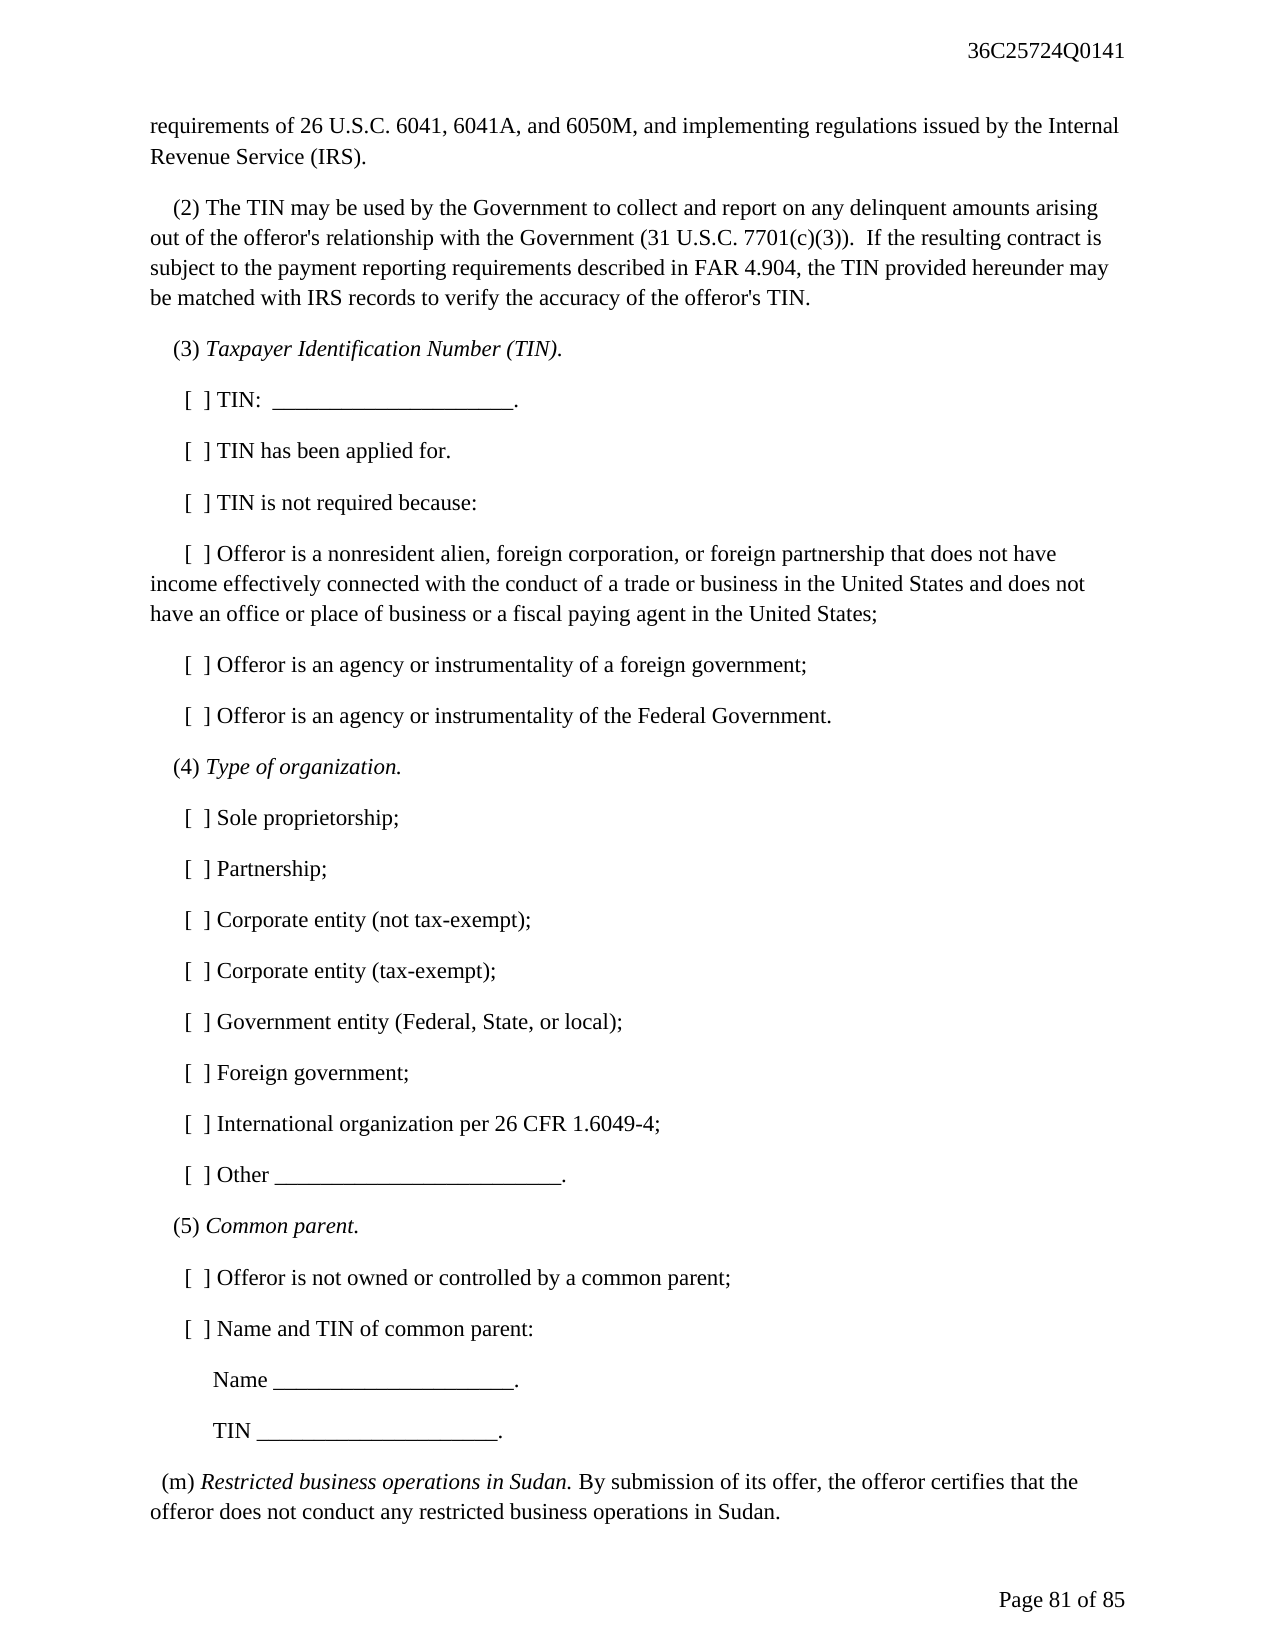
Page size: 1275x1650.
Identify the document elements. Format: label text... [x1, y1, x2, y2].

text [ ] TIN: _____________________. [150, 386, 1125, 413]
text [ ] Offeror is a nonresident alien, foreign corporation, or foreign partnership that does not have income effectively connected with the conduct of a trade or business in the United States and does not have an office or place of business or a fiscal paying agent in the United States; [150, 539, 1125, 626]
text [ ] Offeror is an agency or instrumentality of the Federal Government. [150, 702, 1125, 728]
text TIN _____________________. [150, 1417, 1125, 1443]
text [ ] Foreign government; [150, 1059, 1125, 1086]
text [ ] Offeror is an agency or instrumentality of a foreign government; [150, 651, 1125, 677]
text (3) Taxpayer Identification Number (TIN). [150, 335, 1125, 362]
text (5) Common parent. [150, 1212, 1125, 1239]
text [ ] Partnership; [150, 855, 1125, 882]
text (2) The TIN may be used by the Government to collect and report on any delinquent amounts arising out of the offeror's relationship with the Government (31 U.S.C. 7701(c)(3)). If the resulting contract is subject to the payment reporting requirements described in FAR 4.904, the TIN provided hereunder may be matched with IRS records to verify the accuracy of the offeror's TIN. [150, 194, 1125, 311]
text [ ] Corporate entity (not tax-exempt); [150, 906, 1125, 933]
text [150, 112, 1125, 169]
text [ ] TIN is not required because: [150, 488, 1125, 515]
text Name _____________________. [150, 1366, 1125, 1392]
text [ ] Government entity (Federal, State, or local); [150, 1008, 1125, 1035]
text (m) Restricted business operations in Sudan. By submission of its offer, the offeror certifies that the offeror does not conduct any restricted business operations in Sudan. [150, 1468, 1125, 1524]
text [ ] Other _________________________. [150, 1161, 1125, 1188]
text [ ] Corporate entity (tax-exempt); [150, 957, 1125, 984]
text (4) Type of organization. [150, 753, 1125, 779]
text [ ] Sole proprietorship; [150, 804, 1125, 831]
text [ ] Name and TIN of common parent: [150, 1314, 1125, 1341]
text [ ] International organization per 26 CFR 1.6049-4; [150, 1110, 1125, 1137]
text [ ] TIN has been applied for. [150, 437, 1125, 464]
text [ ] Offeror is not owned or controlled by a common parent; [150, 1263, 1125, 1290]
